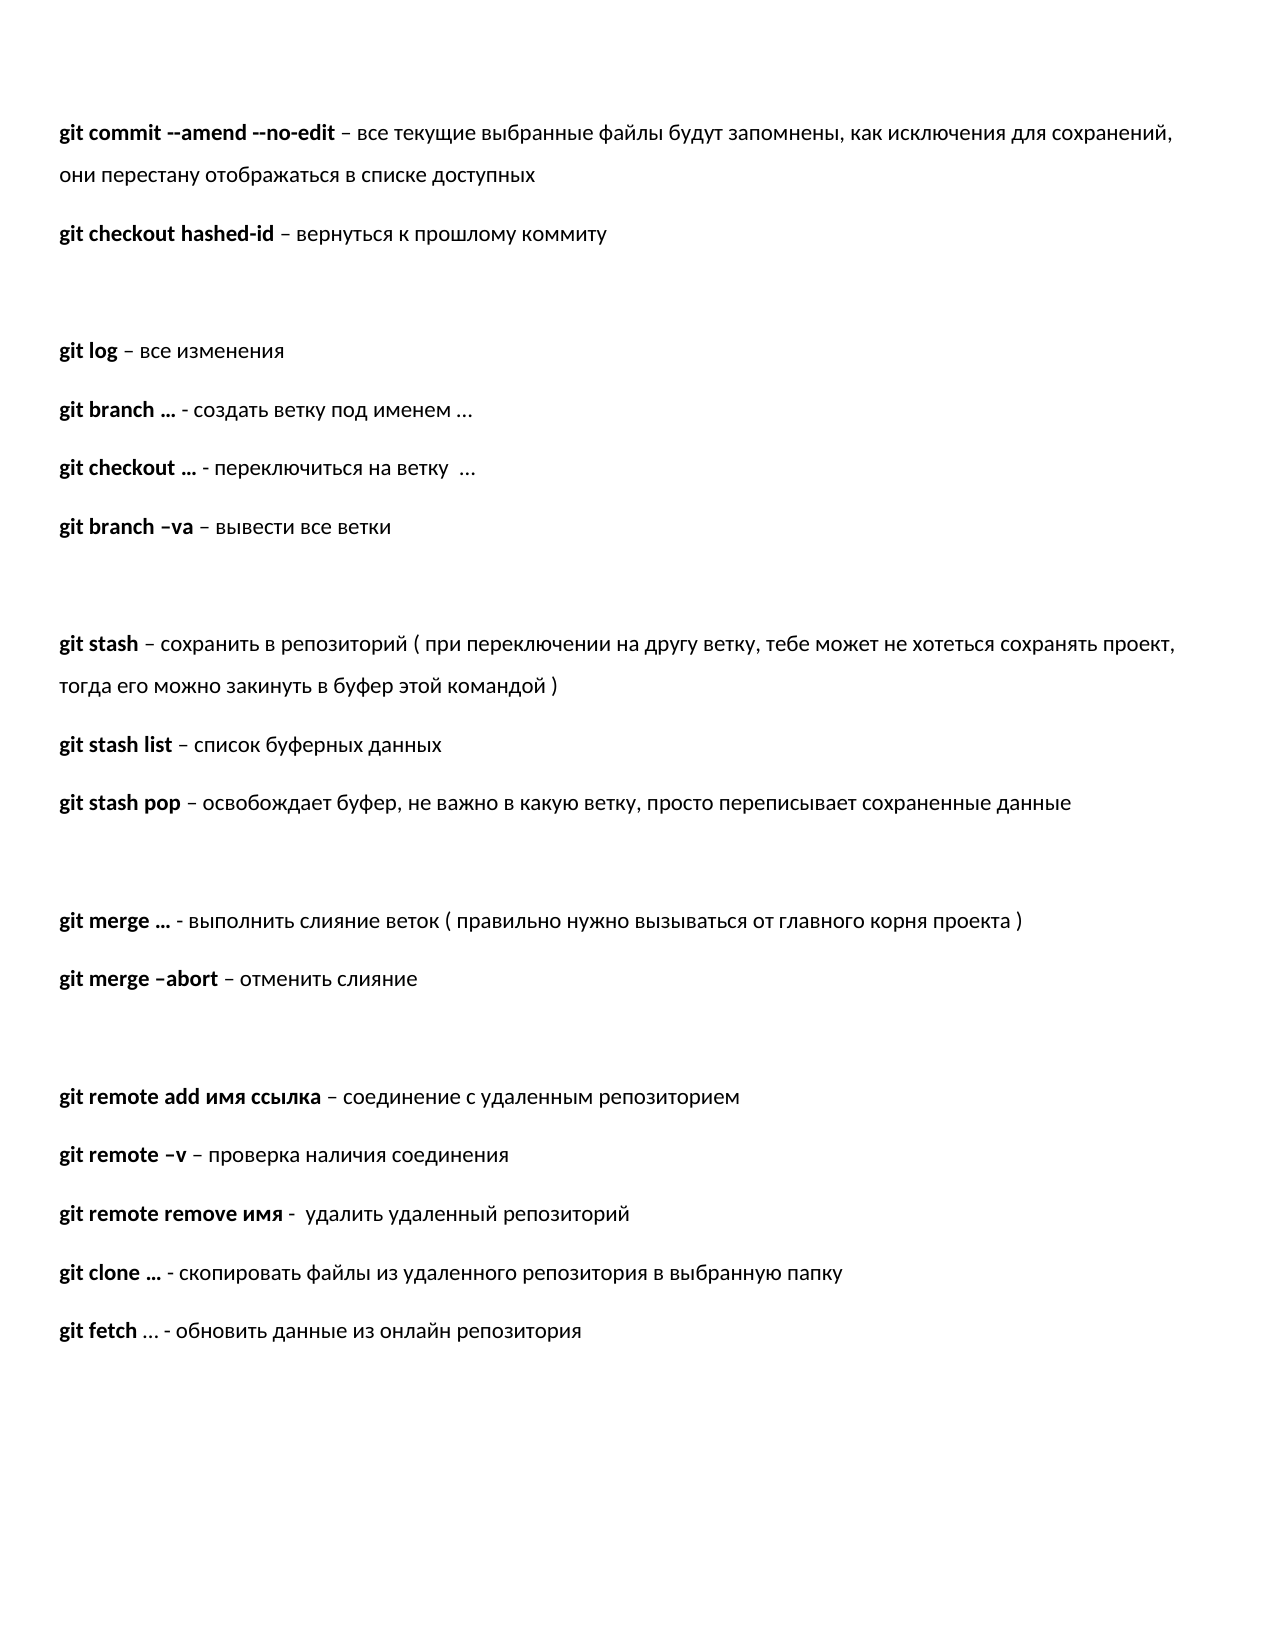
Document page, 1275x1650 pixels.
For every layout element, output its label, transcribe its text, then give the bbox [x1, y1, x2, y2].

text git stash – сохранить в репозиторий ( при переключении на другу ветку, тебе может не хотеться сохранять проект, тогда его можно закинуть в буфер этой командой ) [59, 629, 1186, 699]
text git clone … - скопировать файлы из удаленного репозитория в выбранную папку [59, 1258, 1186, 1286]
text git fetch … - обновить данные из онлайн репозитория [59, 1316, 1186, 1344]
text git stash pop – освобождает буфер, не важно в какую ветку, просто переписывает сохраненные данные [59, 788, 1186, 817]
text git commit --amend --no-edit – все текущие выбранные файлы будут запомнены, как исключения для сохранений, они перестану отображаться в списке доступных [59, 118, 1186, 188]
text git branch … - создать ветку под именем … [59, 395, 1186, 423]
text git merge … - выполнить слияние веток ( правильно нужно вызываться от главного корня проекта ) [59, 906, 1186, 934]
text git branch –va – вывести все ветки [59, 512, 1186, 540]
text git remote add имя ссылка – соединение с удаленным репозиторием [59, 1082, 1186, 1110]
text git remote –v – проверка наличия соединения [59, 1140, 1186, 1168]
text git remote remove имя - удалить удаленный репозиторий [59, 1199, 1186, 1227]
text git log – все изменения [59, 336, 1186, 364]
text git checkout hashed-id – вернуться к прошлому коммиту [59, 219, 1186, 247]
text git checkout … - переключиться на ветку … [59, 453, 1186, 481]
text git stash list – список буферных данных [59, 730, 1186, 758]
text git merge –abort – отменить слияние [59, 964, 1186, 992]
